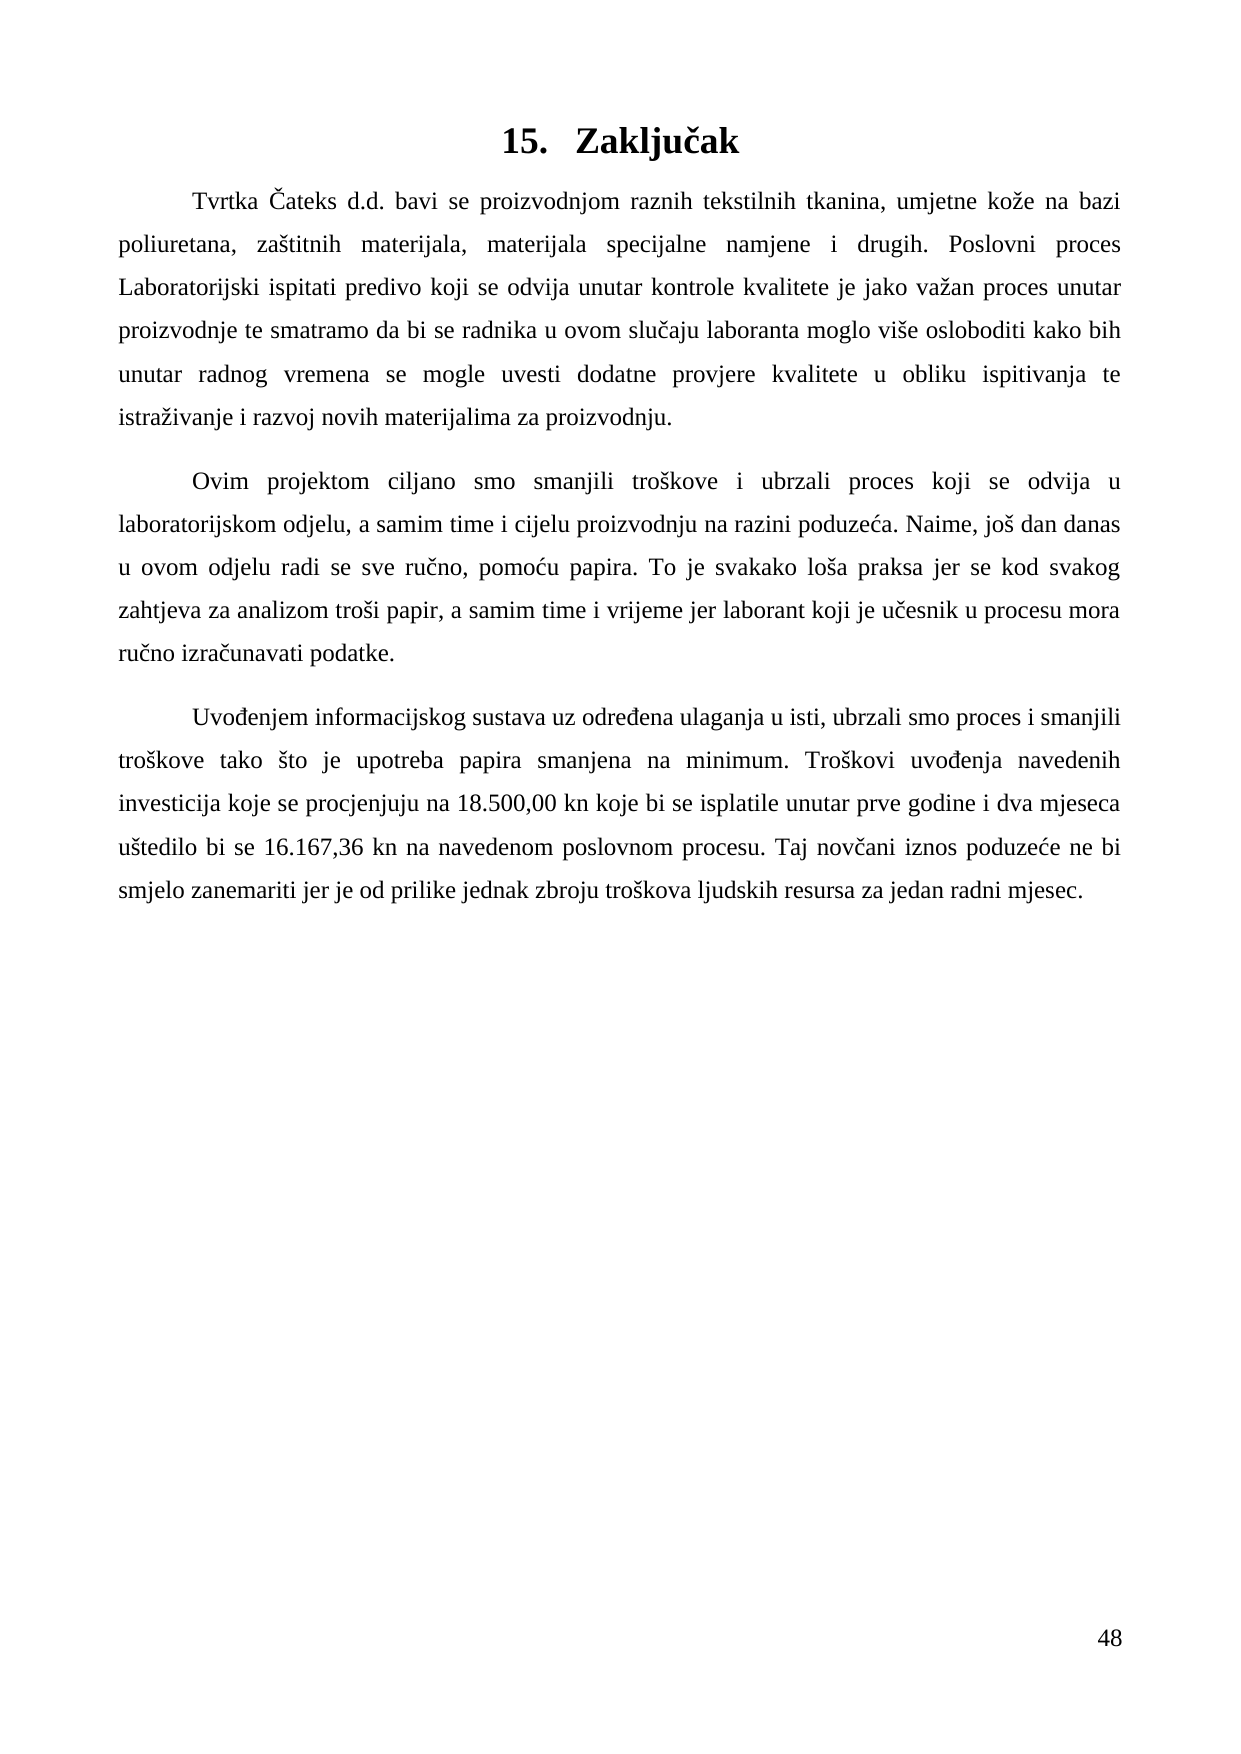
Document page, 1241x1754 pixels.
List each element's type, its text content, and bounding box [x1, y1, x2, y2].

text Zaključak [118, 118, 1122, 161]
text Ovim projektom ciljano smo smanjili troškove i ubrzali proces koji se odvija u laboratorijskom odjelu, a samim time i cijelu proizvodnju na razini poduzeća. Naime, još dan danas u ovom odjelu radi se sve ručno, pomoću papira. To je svakako loša praksa jer se kod svakog zahtjeva za analizom troši papir, a samim time i vrijeme jer laborant koji je učesnik u procesu mora ručno izračunavati podatke. [118, 466, 1122, 667]
text Tvrtka Čateks d.d. bavi se proizvodnjom raznih tekstilnih tkanina, umjetne kože na bazi poliuretana, zaštitnih materijala, materijala specijalne namjene i drugih. Poslovni proces Laboratorijski ispitati predivo koji se odvija unutar kontrole kvalitete je jako važan proces unutar proizvodnje te smatramo da bi se radnika u ovom slučaju laboranta moglo više osloboditi kako bih unutar radnog vremena se mogle uvesti dodatne provjere kvalitete u obliku ispitivanja te istraživanje i razvoj novih materijalima za proizvodnju. [118, 186, 1122, 431]
text Uvođenjem informacijskog sustava uz određena ulaganja u isti, ubrzali smo proces i smanjili troškove tako što je upotreba papira smanjena na minimum. Troškovi uvođenja navedenih investicija koje se procjenjuju na 18.500,00 kn koje bi se isplatile unutar prve godine i dva mjeseca uštedilo bi se 16.167,36 kn na navedenom poslovnom procesu. Taj novčani iznos poduzeće ne bi smjelo zanemariti jer je od prilike jednak zbroju troškova ljudskih resursa za jedan radni mjesec. [118, 702, 1122, 903]
